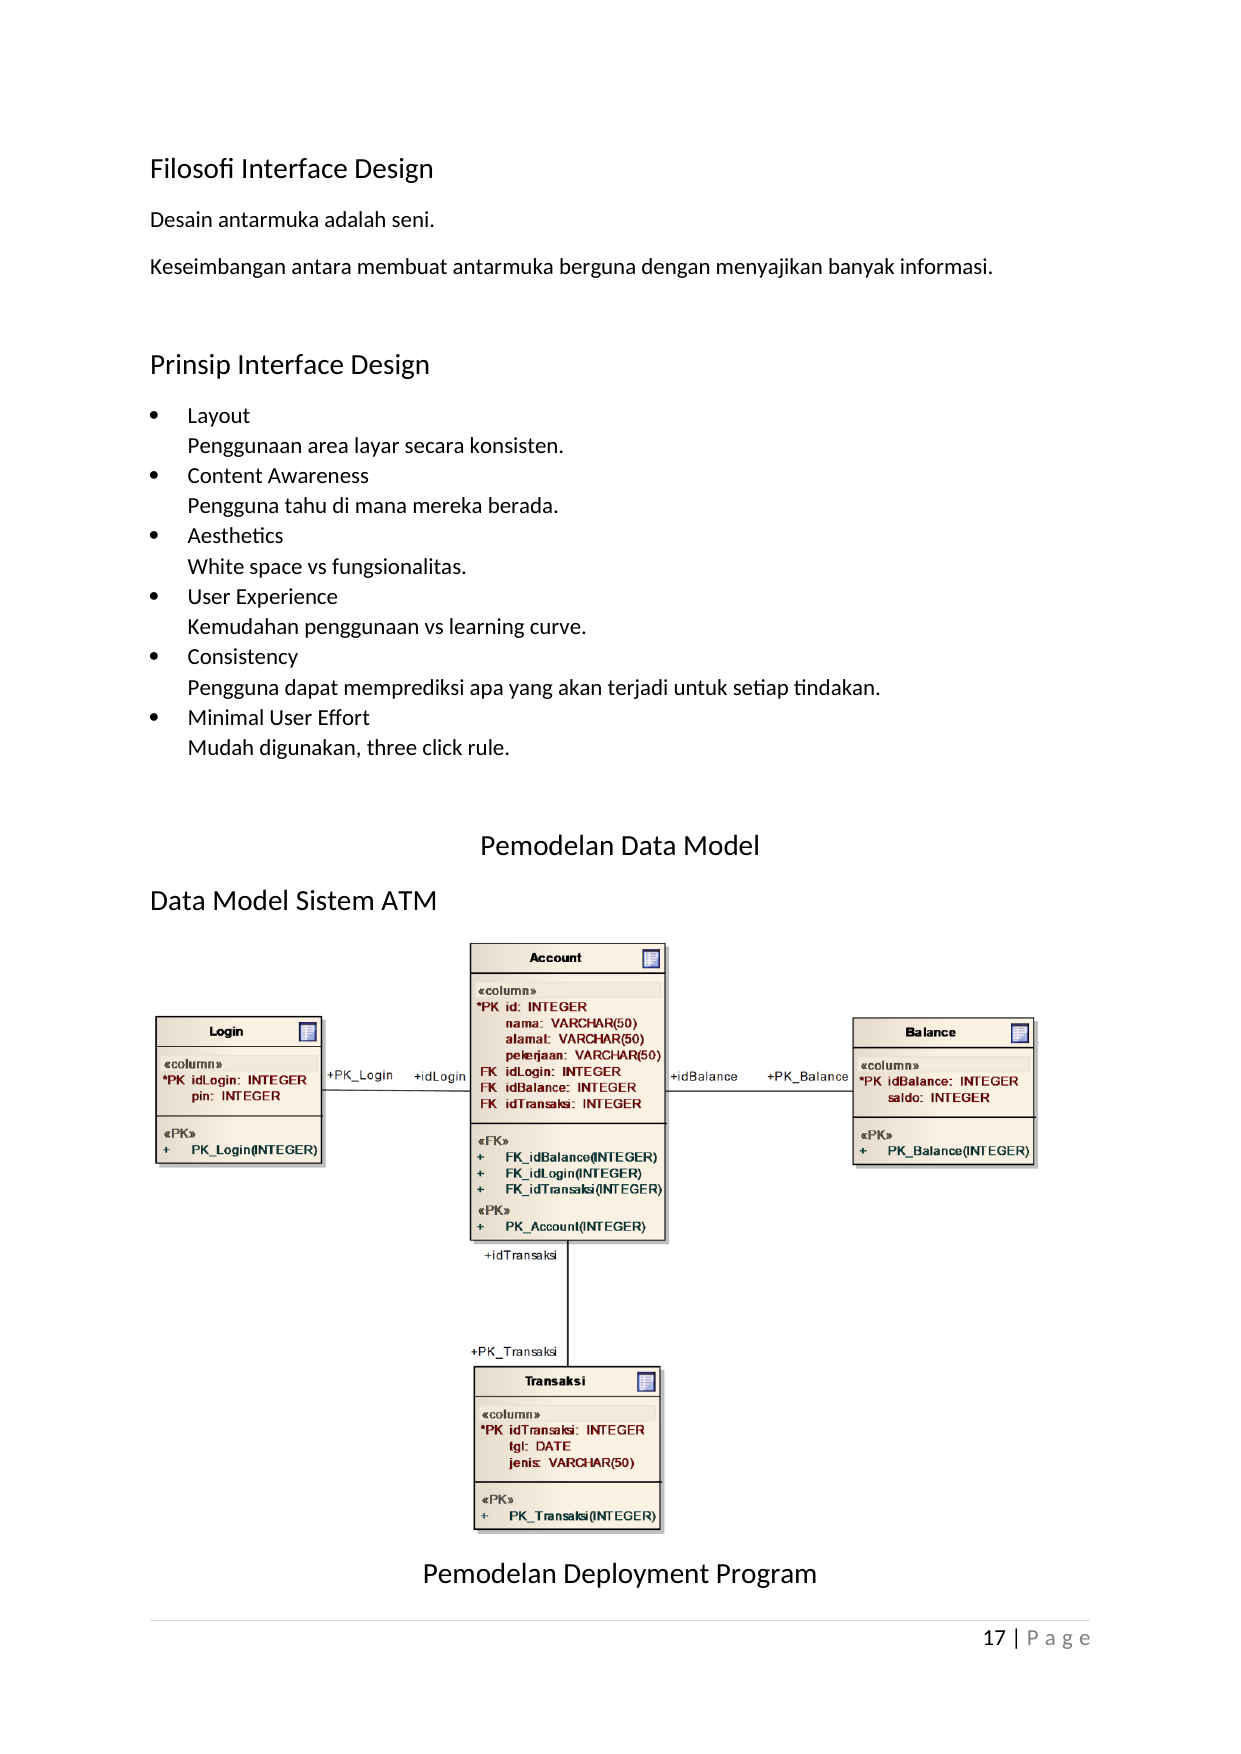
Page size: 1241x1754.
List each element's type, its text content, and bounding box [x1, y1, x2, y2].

list White space vs fungsionalitas. [187, 552, 1090, 580]
text Keseimbangan antara membuat antarmuka berguna dengan menyajikan banyak informasi. [150, 252, 1090, 280]
list Aesthetics [150, 522, 1090, 550]
list Consistency [150, 642, 1090, 671]
list Penggunaan area layar secara konsisten. [187, 431, 1090, 459]
list Kemudahan penggunaan vs learning curve. [187, 612, 1090, 640]
list Pengguna tahu di mana mereka berada. [187, 491, 1090, 519]
text Filosofi Interface Design [150, 150, 1090, 186]
picture [150, 937, 1039, 1537]
text Desain antarmuka adalah seni. [150, 205, 1090, 233]
list Layout [150, 401, 1090, 429]
list Pengguna dapat memprediksi apa yang akan terjadi untuk setiap tindakan. [187, 673, 1090, 701]
list User Experience [150, 582, 1090, 610]
text Prinsip Interface Design [150, 346, 1090, 381]
list Minimal User Effort [150, 703, 1090, 731]
text Data Model Sistem ATM [150, 882, 1090, 918]
text Pemodelan Deployment Program [150, 1555, 1090, 1591]
list Content Awareness [150, 461, 1090, 489]
text Pemodelan Data Model [150, 827, 1090, 862]
list Mudah digunakan, three click rule. [187, 733, 1090, 761]
